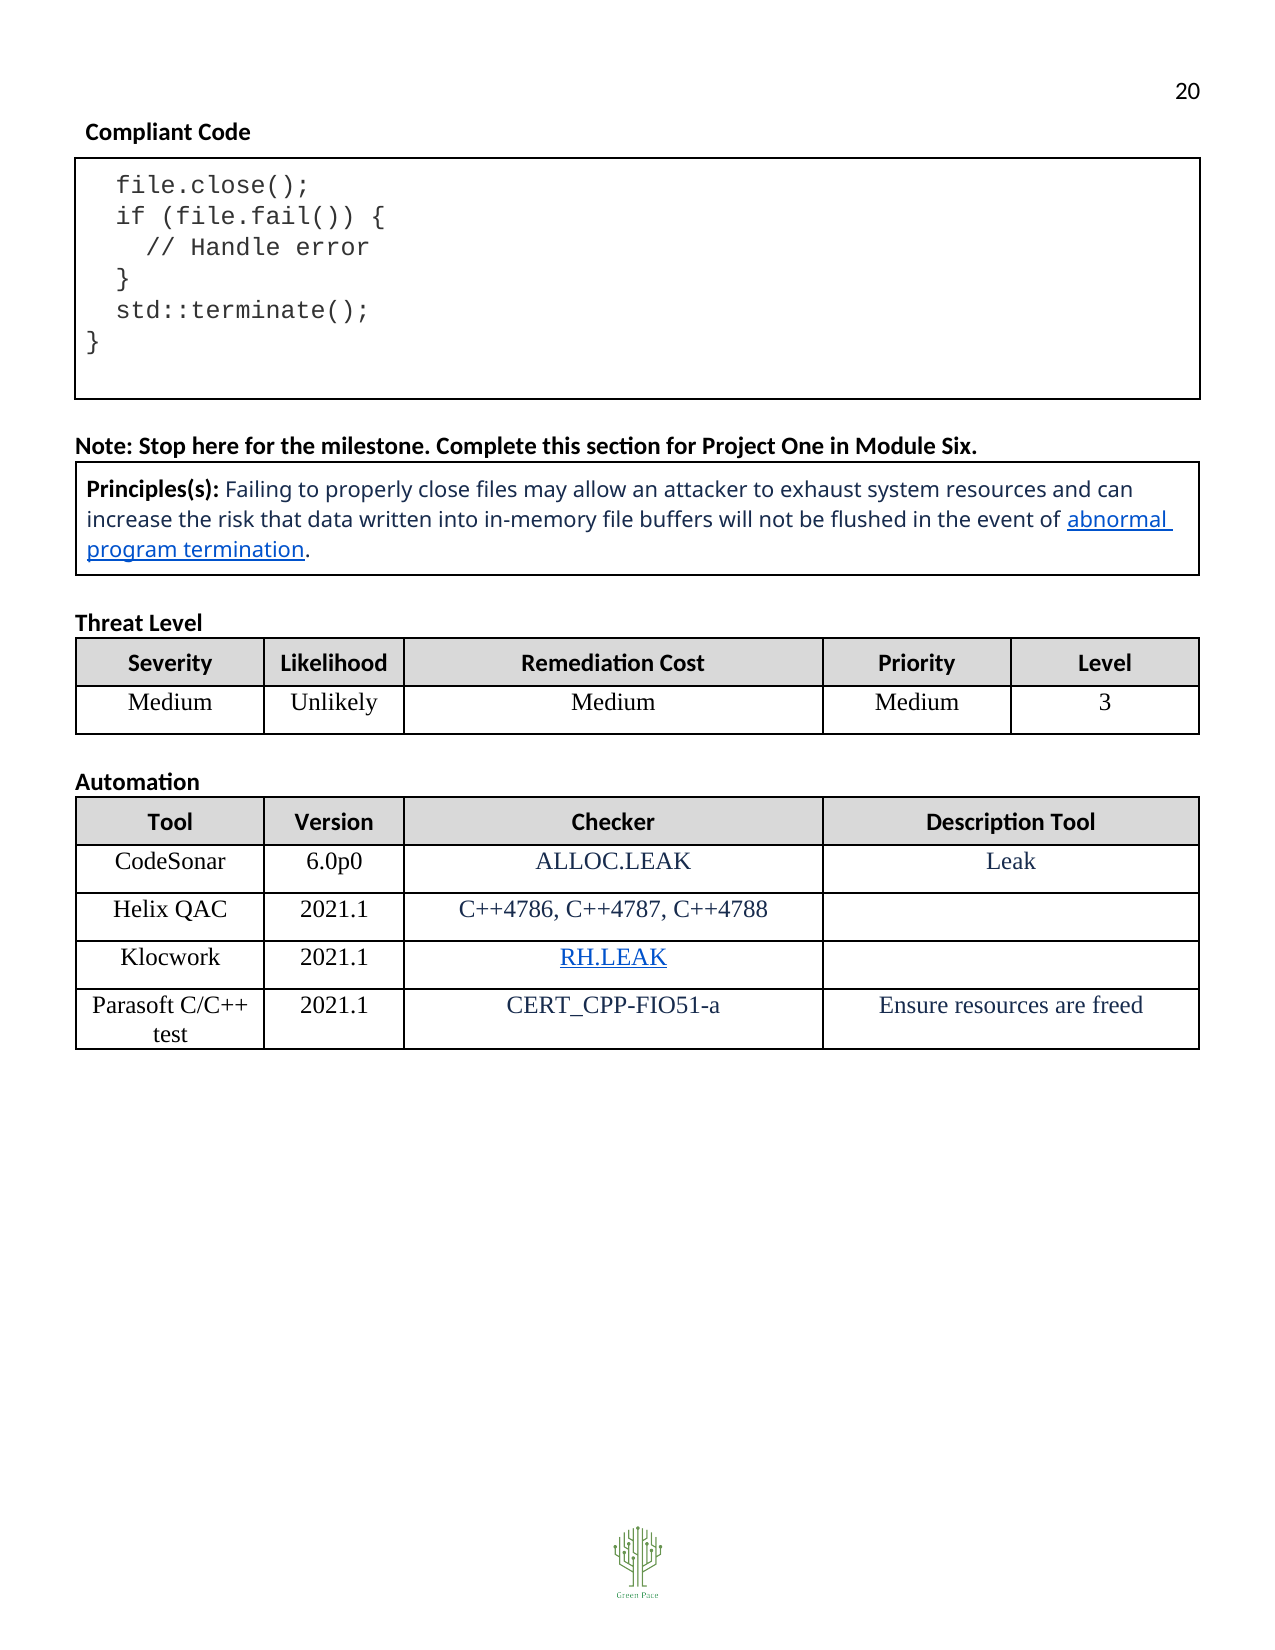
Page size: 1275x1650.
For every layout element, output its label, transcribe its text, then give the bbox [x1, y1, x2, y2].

table_cell Medium [405, 687, 822, 733]
table_cell 2021.1 [265, 942, 403, 988]
table_header Checker [405, 798, 822, 844]
table_header Version [265, 798, 403, 844]
picture [605, 1521, 670, 1606]
table_header Remediation Cost [405, 639, 822, 685]
table_header Description Tool [824, 798, 1198, 844]
table_cell 2021.1 [265, 990, 403, 1047]
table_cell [76, 159, 1199, 398]
table_cell Helix QAC [77, 894, 263, 940]
table_cell CodeSonar [77, 846, 263, 892]
table_header Priority [824, 639, 1010, 685]
table_cell Unlikely [265, 687, 403, 733]
table_header Tool [77, 798, 263, 844]
text Threat Level [75, 607, 1200, 637]
table_header Compliant Code [75, 106, 1200, 157]
table_cell Leak [824, 846, 1198, 892]
table_cell 2021.1 [265, 894, 403, 940]
table_cell 3 [1012, 687, 1198, 733]
table_cell 6.0p0 [265, 846, 403, 892]
table_header Severity [77, 639, 263, 685]
table_cell ALLOC.LEAK [405, 846, 822, 892]
table_cell [824, 894, 1198, 940]
table_cell Klocwork [77, 942, 263, 988]
text Note: Stop here for the milestone. Complete this section for Project One in Module Six. [75, 430, 1200, 461]
table_cell Parasoft C/C++ test [77, 990, 263, 1047]
table_cell C++4786, C++4787, C++4788 [405, 894, 822, 940]
text Automation [75, 766, 1200, 796]
table_cell Medium [824, 687, 1010, 733]
table_header Likelihood [265, 639, 403, 685]
table_cell Ensure resources are freed [824, 990, 1198, 1047]
table_cell Medium [77, 687, 263, 733]
table_cell [824, 942, 1198, 988]
table_header Principles(s): Failing to properly close files may allow an attacker to exhaust system resources and can increase the risk that data written into in-memory file buffers will not be flushed in the event of abnormal program termination. [77, 463, 1198, 574]
table_cell CERT_CPP-FIO51-a [405, 990, 822, 1047]
table_cell RH.LEAK [405, 942, 822, 988]
table_header Level [1012, 639, 1198, 685]
